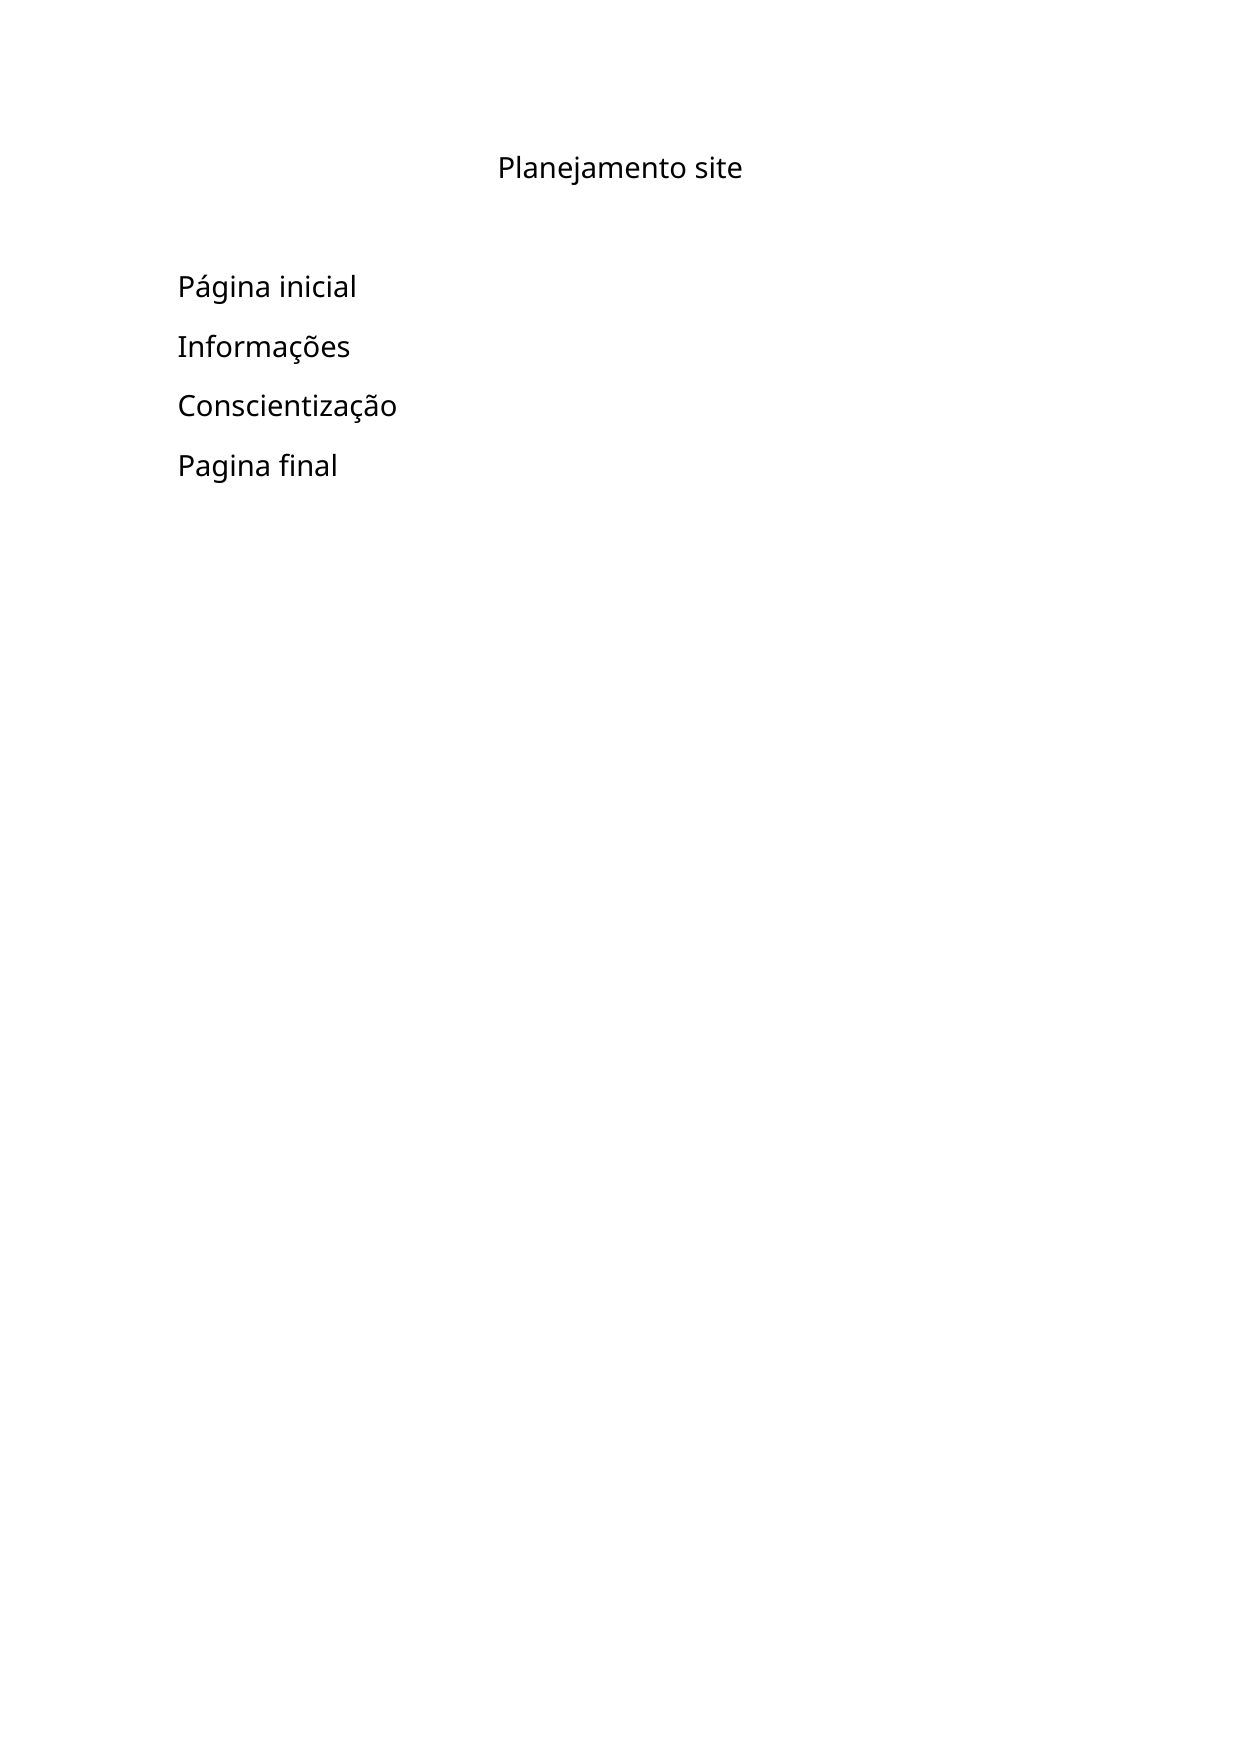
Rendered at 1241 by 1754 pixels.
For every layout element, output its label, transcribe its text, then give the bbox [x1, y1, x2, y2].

text Informações [177, 326, 1063, 366]
text Planejamento site [177, 148, 1063, 187]
text Conscientização [177, 386, 1063, 425]
text Página inicial [177, 267, 1063, 306]
text Pagina final [177, 445, 1063, 485]
